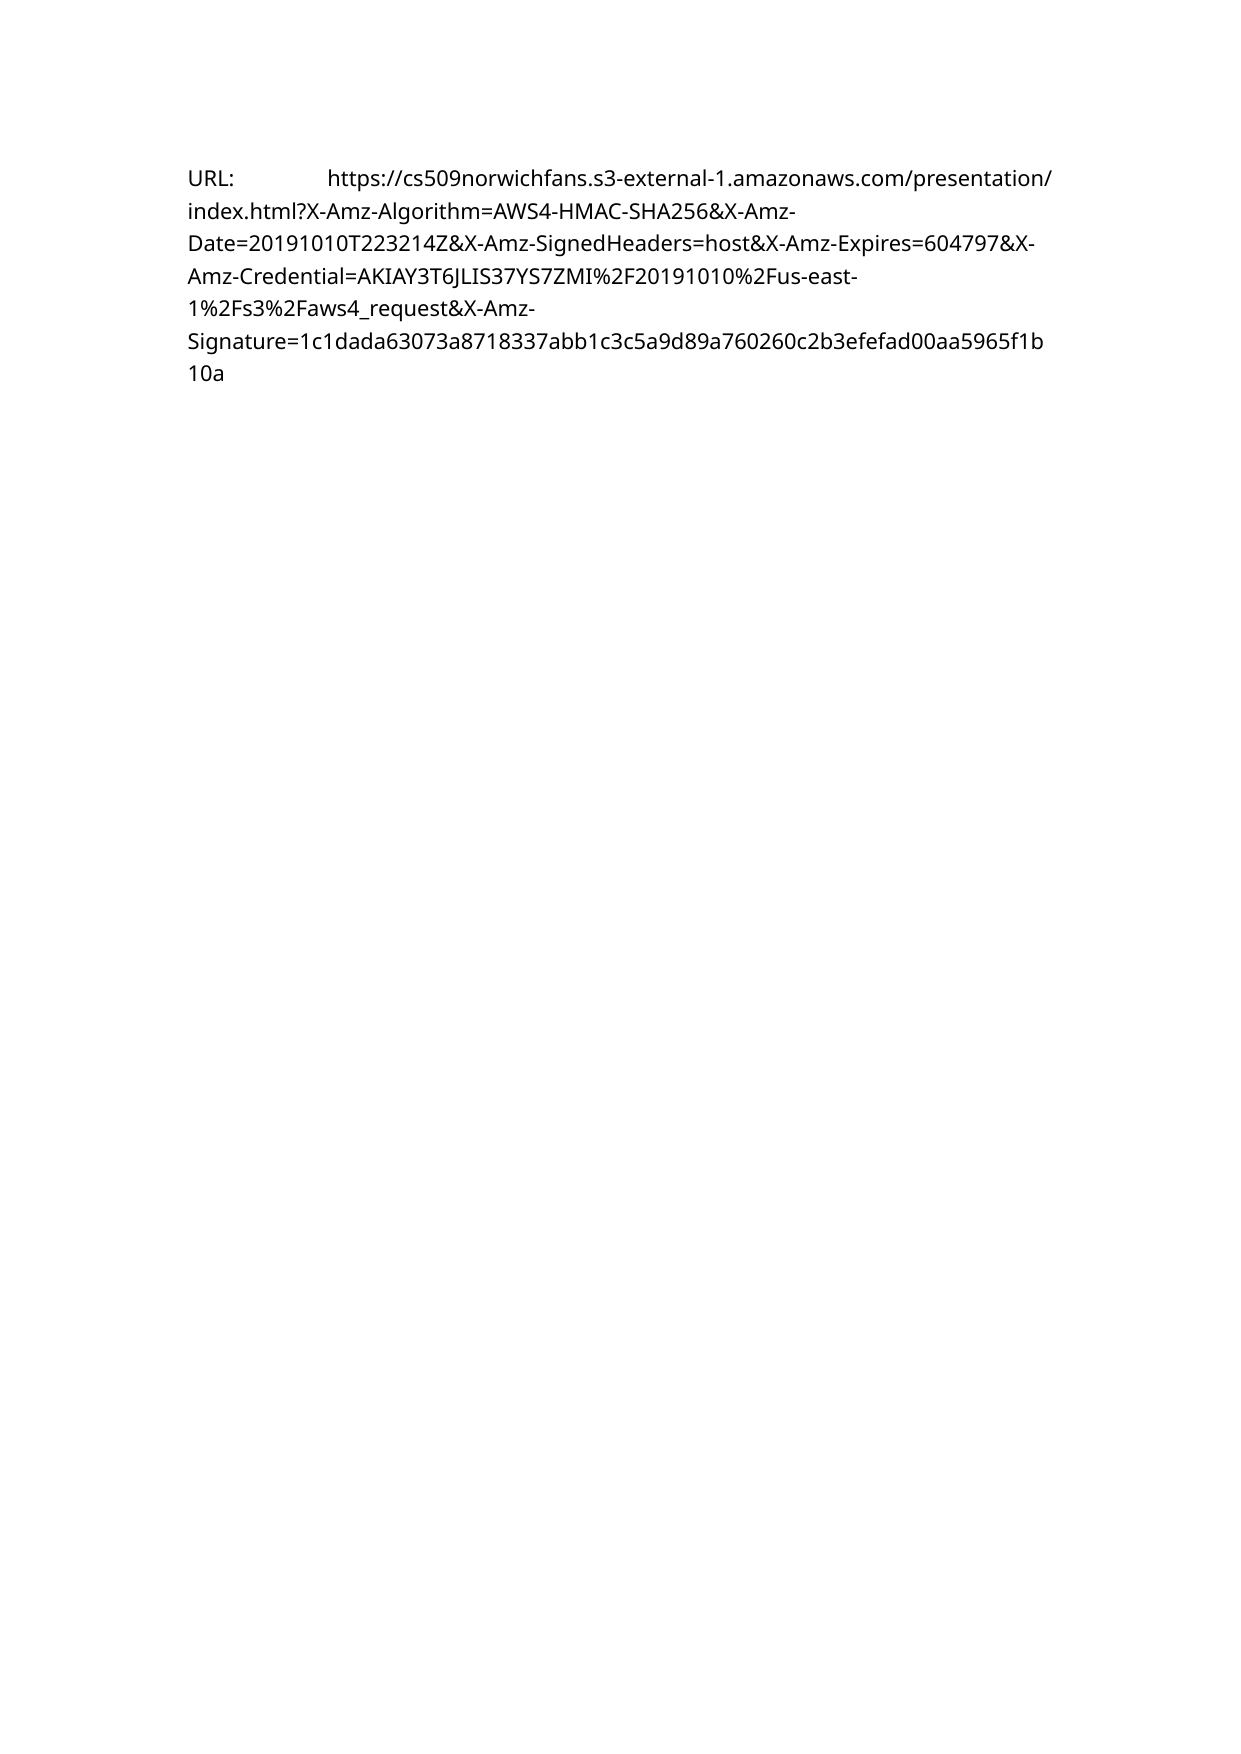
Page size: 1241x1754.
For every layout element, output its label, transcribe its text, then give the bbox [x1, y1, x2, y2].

text URL: https://cs509norwichfans.s3-external-1.amazonaws.com/presentation/index.html?X-Amz-Algorithm=AWS4-HMAC-SHA256&X-Amz-Date=20191010T223214Z&X-Amz-SignedHeaders=host&X-Amz-Expires=604797&X-Amz-Credential=AKIAY3T6JLIS37YS7ZMI%2F20191010%2Fus-east-1%2Fs3%2Faws4_request&X-Amz-Signature=1c1dada63073a8718337abb1c3c5a9d89a760260c2b3efefad00aa5965f1b10a [187, 162, 1053, 389]
